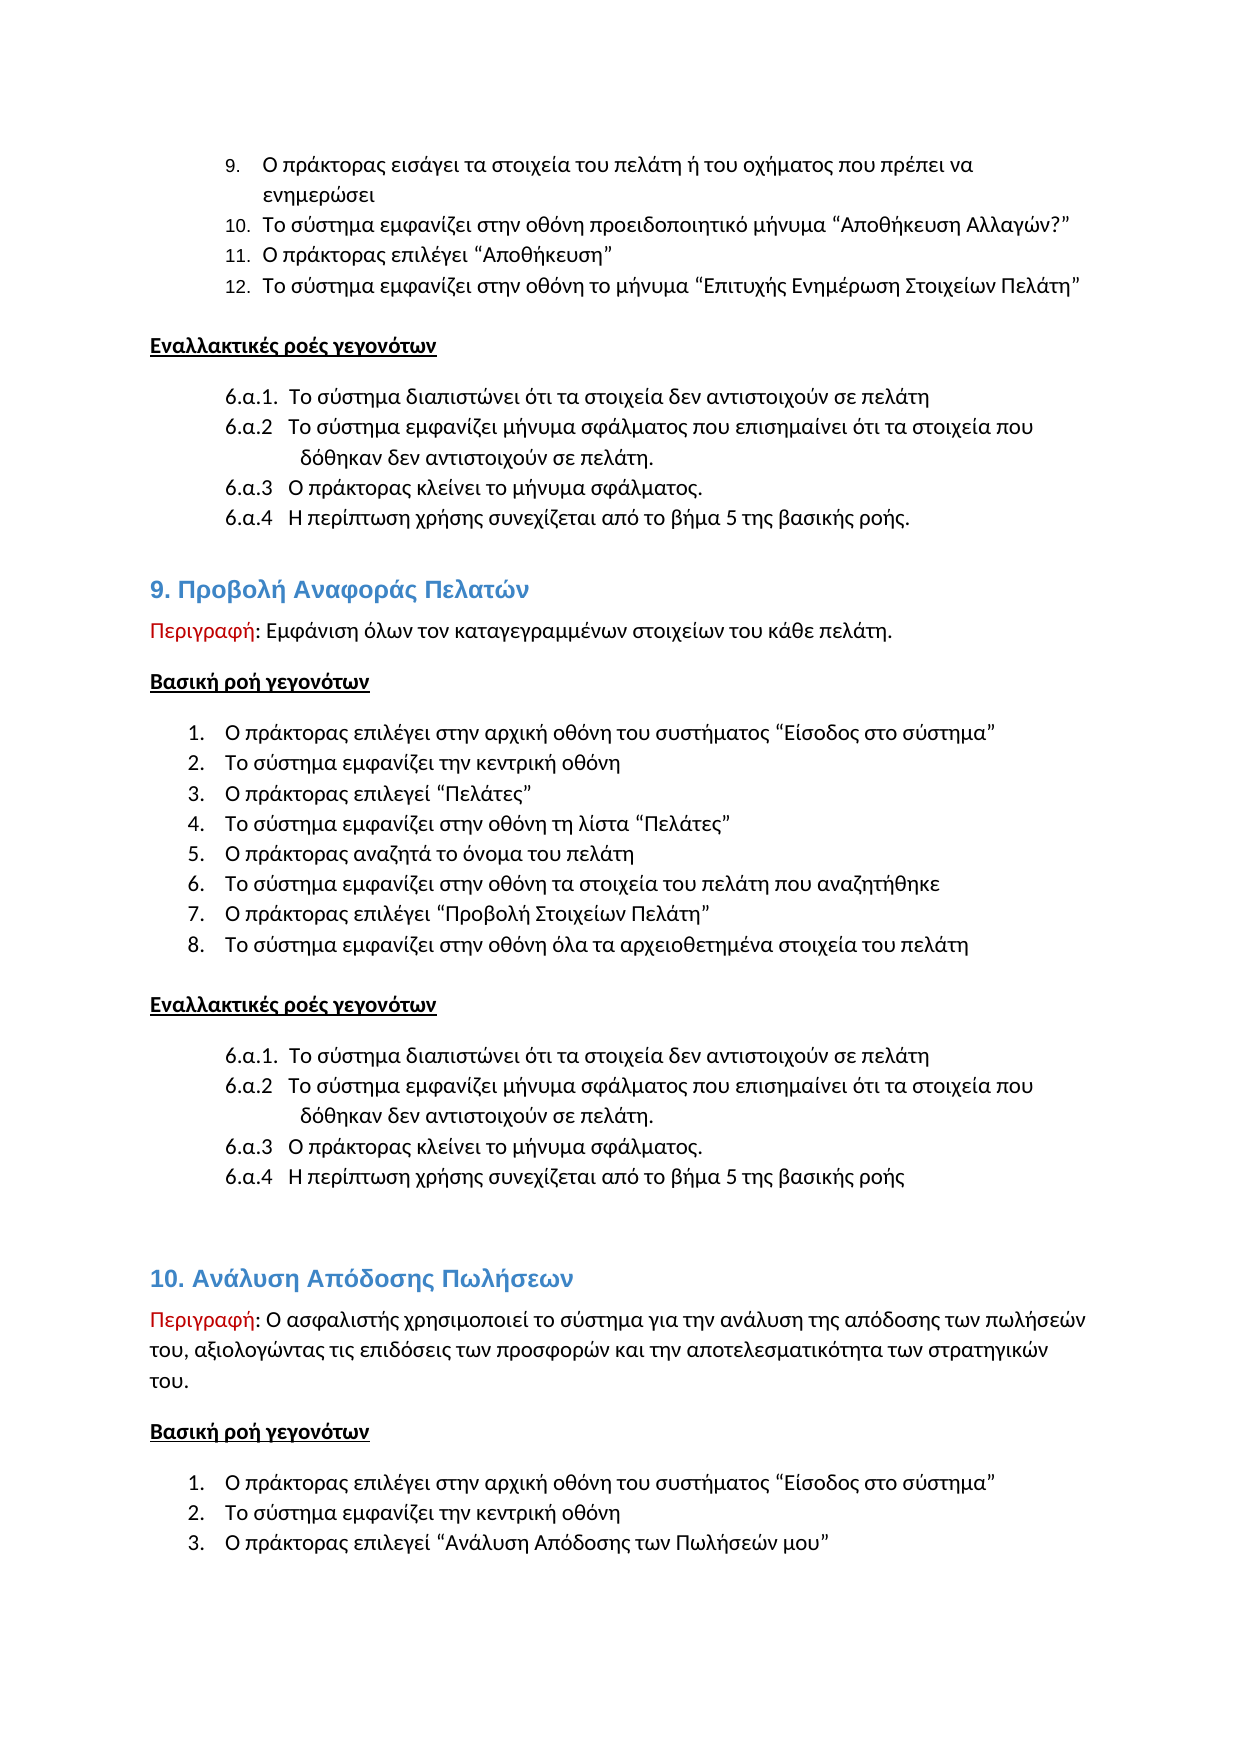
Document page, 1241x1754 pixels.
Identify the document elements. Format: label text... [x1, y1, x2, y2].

text 6.α.2 Το σύστημα εμφανίζει μήνυμα σφάλματος που επισημαίνει ότι τα στοιχεία που [225, 1071, 1090, 1099]
text δόθηκαν δεν αντιστοιχούν σε πελάτη. [225, 1102, 1090, 1130]
list Το σύστημα εμφανίζει την κεντρική οθόνη [187, 1498, 1090, 1526]
text 6.α.2 Το σύστημα εμφανίζει μήνυμα σφάλματος που επισημαίνει ότι τα στοιχεία που [225, 412, 1090, 441]
text 6.α.1. Το σύστημα διαπιστώνει ότι τα στοιχεία δεν αντιστοιχούν σε πελάτη [225, 1041, 1090, 1069]
list Ο πράκτορας αναζητά το όνομα του πελάτη [187, 839, 1090, 867]
text 6.α.3 Ο πράκτορας κλείνει το μήνυμα σφάλματος. [225, 473, 1090, 501]
list Το σύστημα εμφανίζει την κεντρική οθόνη [187, 748, 1090, 777]
list Ο πράκτορας επιλέγει “Αποθήκευση” [225, 241, 1090, 269]
text δόθηκαν δεν αντιστοιχούν σε πελάτη. [225, 443, 1090, 471]
list Το σύστημα εμφανίζει στην οθόνη προειδοποιητικό μήνυμα “Αποθήκευση Αλλαγών?” [225, 210, 1090, 238]
text 6.α.4 Η περίπτωση χρήσης συνεχίζεται από το βήμα 5 της βασικής ροής. [225, 503, 1090, 531]
list Ο πράκτορας επιλέγει στην αρχική οθόνη του συστήματος “Είσοδος στο σύστημα” [187, 1468, 1090, 1496]
subtitle 10. Ανάλυση Απόδοσης Πωλήσεων [150, 1264, 1090, 1293]
text Βασική ροή γεγονότων [150, 667, 1090, 695]
text Περιγραφή: Ο ασφαλιστής χρησιμοποιεί το σύστημα για την ανάλυση της απόδοσης των πωλήσεών του, αξιολογώντας τις επιδόσεις των προσφορών και την αποτελεσματικότητα των στρατηγικών του. [150, 1305, 1090, 1394]
list Ο πράκτορας εισάγει τα στοιχεία του πελάτη ή του οχήματος που πρέπει να ενημερώσει [225, 150, 1090, 208]
list Ο πράκτορας επιλεγεί “Πελάτες” [187, 779, 1090, 807]
list Το σύστημα εμφανίζει στην οθόνη τα στοιχεία του πελάτη που αναζητήθηκε [187, 869, 1090, 897]
list Ο πράκτορας επιλεγεί “Ανάλυση Απόδοσης των Πωλήσεών μου” [187, 1528, 1090, 1556]
text Εναλλακτικές ροές γεγονότων [150, 331, 1090, 359]
list Το σύστημα εμφανίζει στην οθόνη το μήνυμα “Επιτυχής Ενημέρωση Στοιχείων Πελάτη” [225, 271, 1090, 299]
text Βασική ροή γεγονότων [150, 1417, 1090, 1445]
text 6.α.4 Η περίπτωση χρήσης συνεχίζεται από το βήμα 5 της βασικής ροής [225, 1162, 1090, 1190]
text Περιγραφή: Εμφάνιση όλων τον καταγεγραμμένων στοιχείων του κάθε πελάτη. [150, 616, 1090, 644]
text Εναλλακτικές ροές γεγονότων [150, 990, 1090, 1018]
list Το σύστημα εμφανίζει στην οθόνη όλα τα αρχειοθετημένα στοιχεία του πελάτη [187, 930, 1090, 958]
list Το σύστημα εμφανίζει στην οθόνη τη λίστα “Πελάτες” [187, 809, 1090, 837]
subtitle 9. Προβολή Αναφοράς Πελατών [150, 575, 1090, 604]
text 6.α.3 Ο πράκτορας κλείνει το μήνυμα σφάλματος. [225, 1132, 1090, 1160]
list Ο πράκτορας επιλέγει στην αρχική οθόνη του συστήματος “Είσοδος στο σύστημα” [187, 718, 1090, 746]
list Ο πράκτορας επιλέγει “Προβολή Στοιχείων Πελάτη” [187, 899, 1090, 928]
text 6.α.1. Το σύστημα διαπιστώνει ότι τα στοιχεία δεν αντιστοιχούν σε πελάτη [225, 382, 1090, 410]
